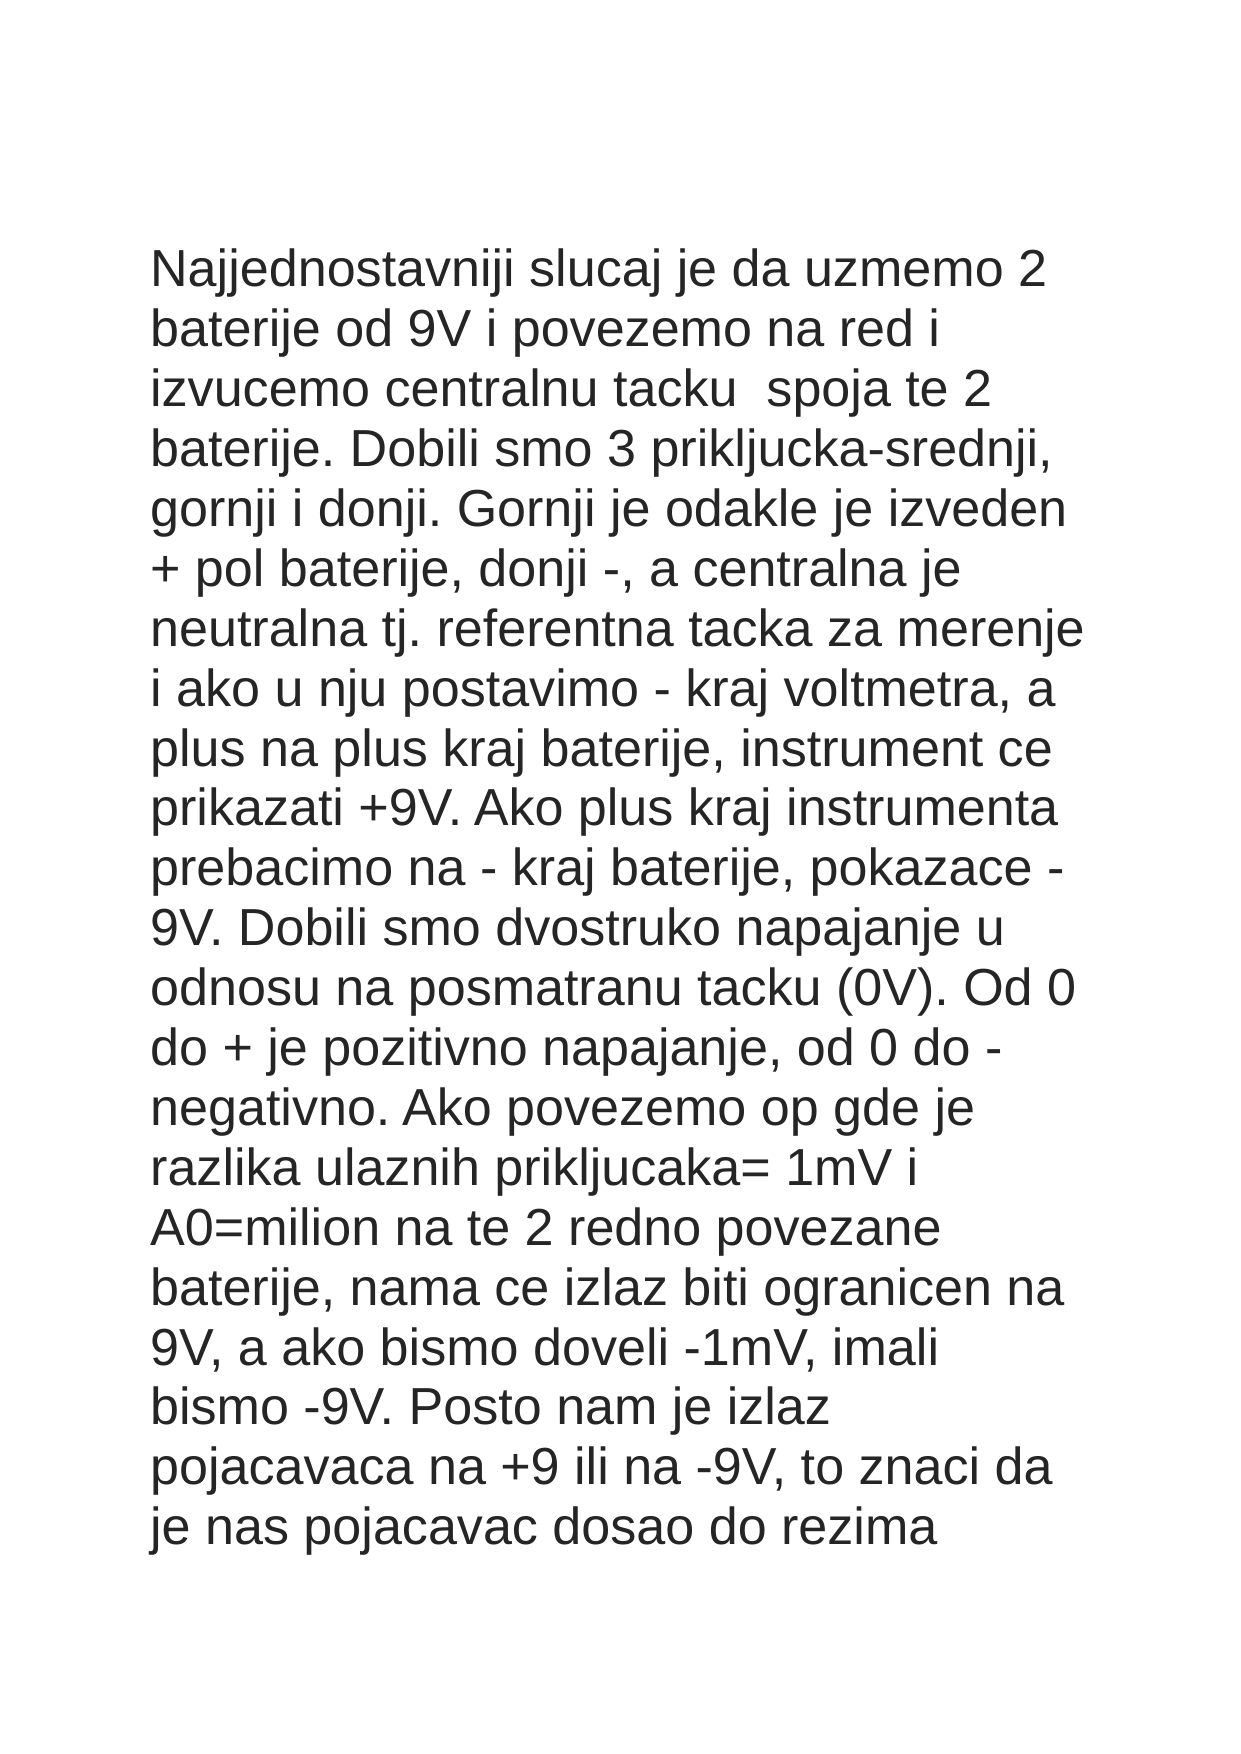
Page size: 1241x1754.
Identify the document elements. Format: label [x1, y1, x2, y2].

text [150, 244, 1090, 1562]
